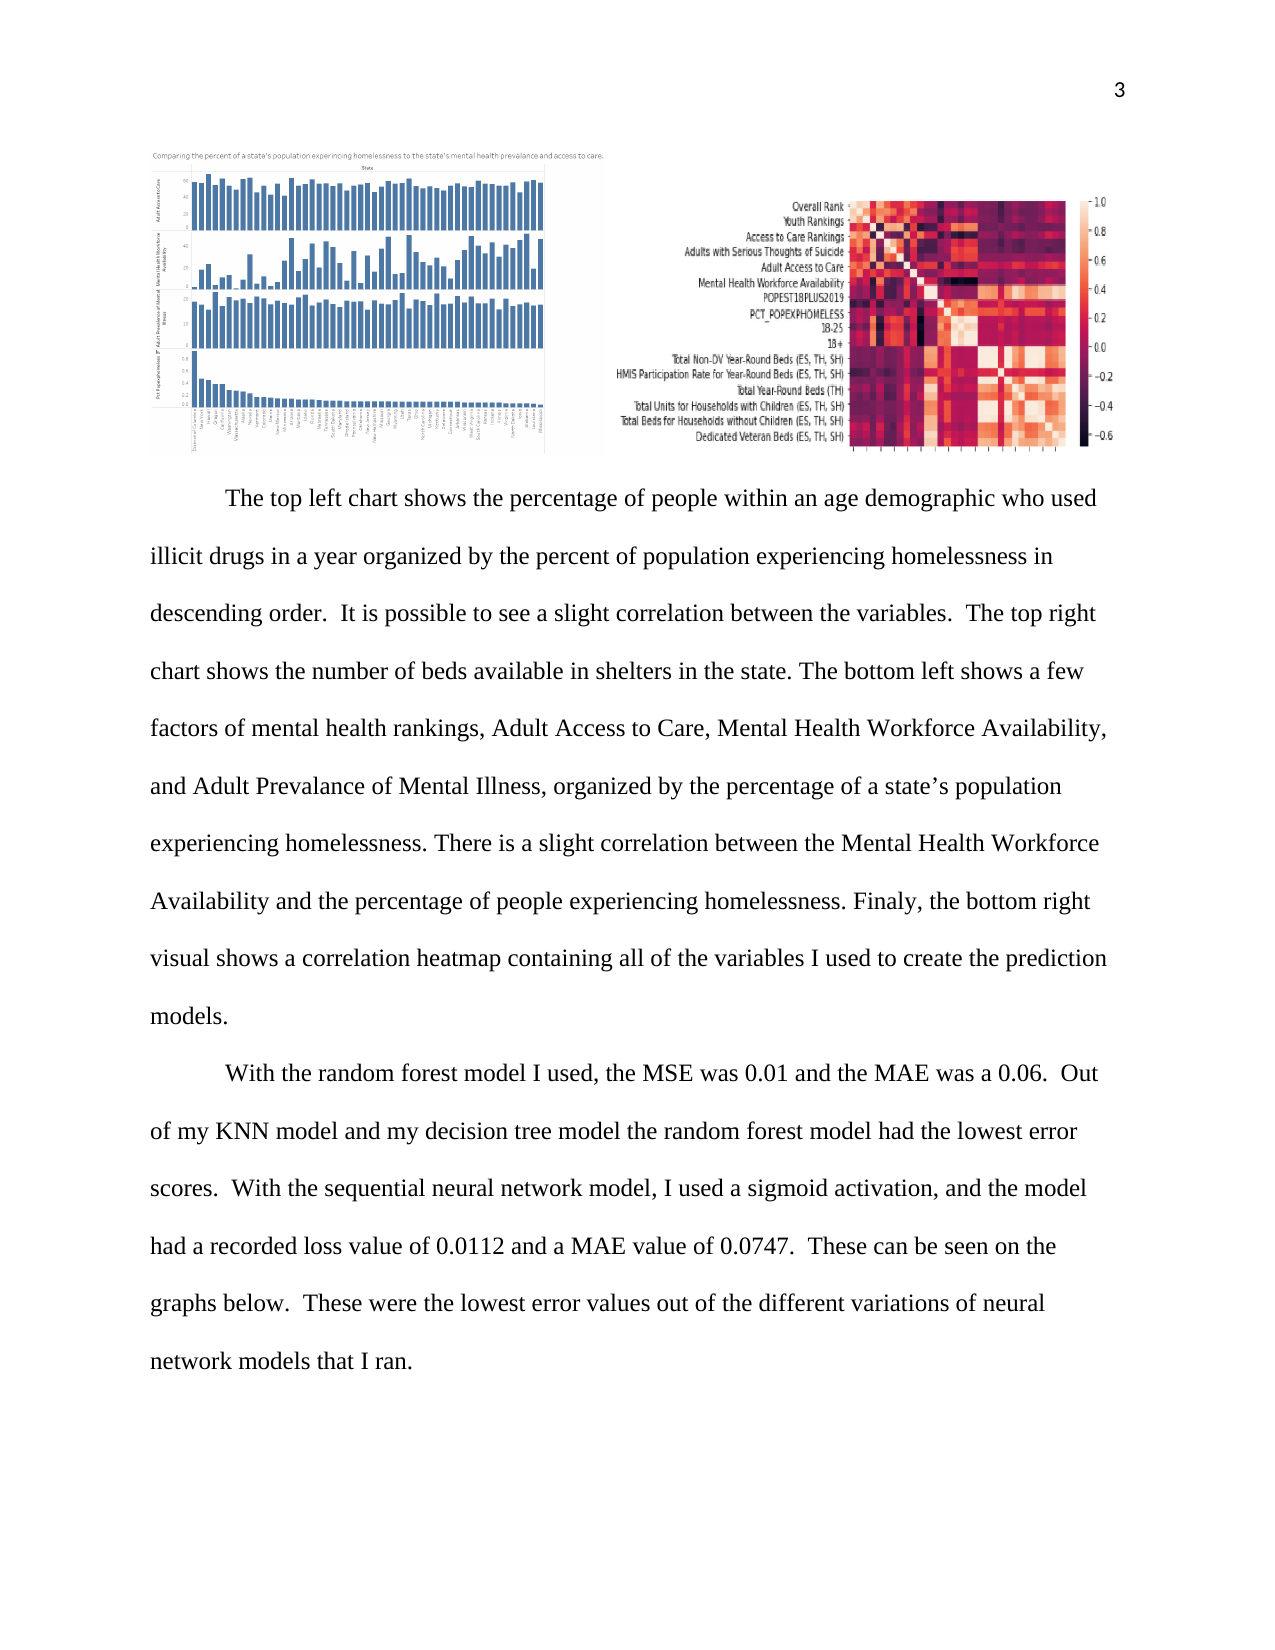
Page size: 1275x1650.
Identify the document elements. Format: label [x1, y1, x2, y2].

picture [150, 150, 607, 456]
picture [611, 191, 1123, 456]
